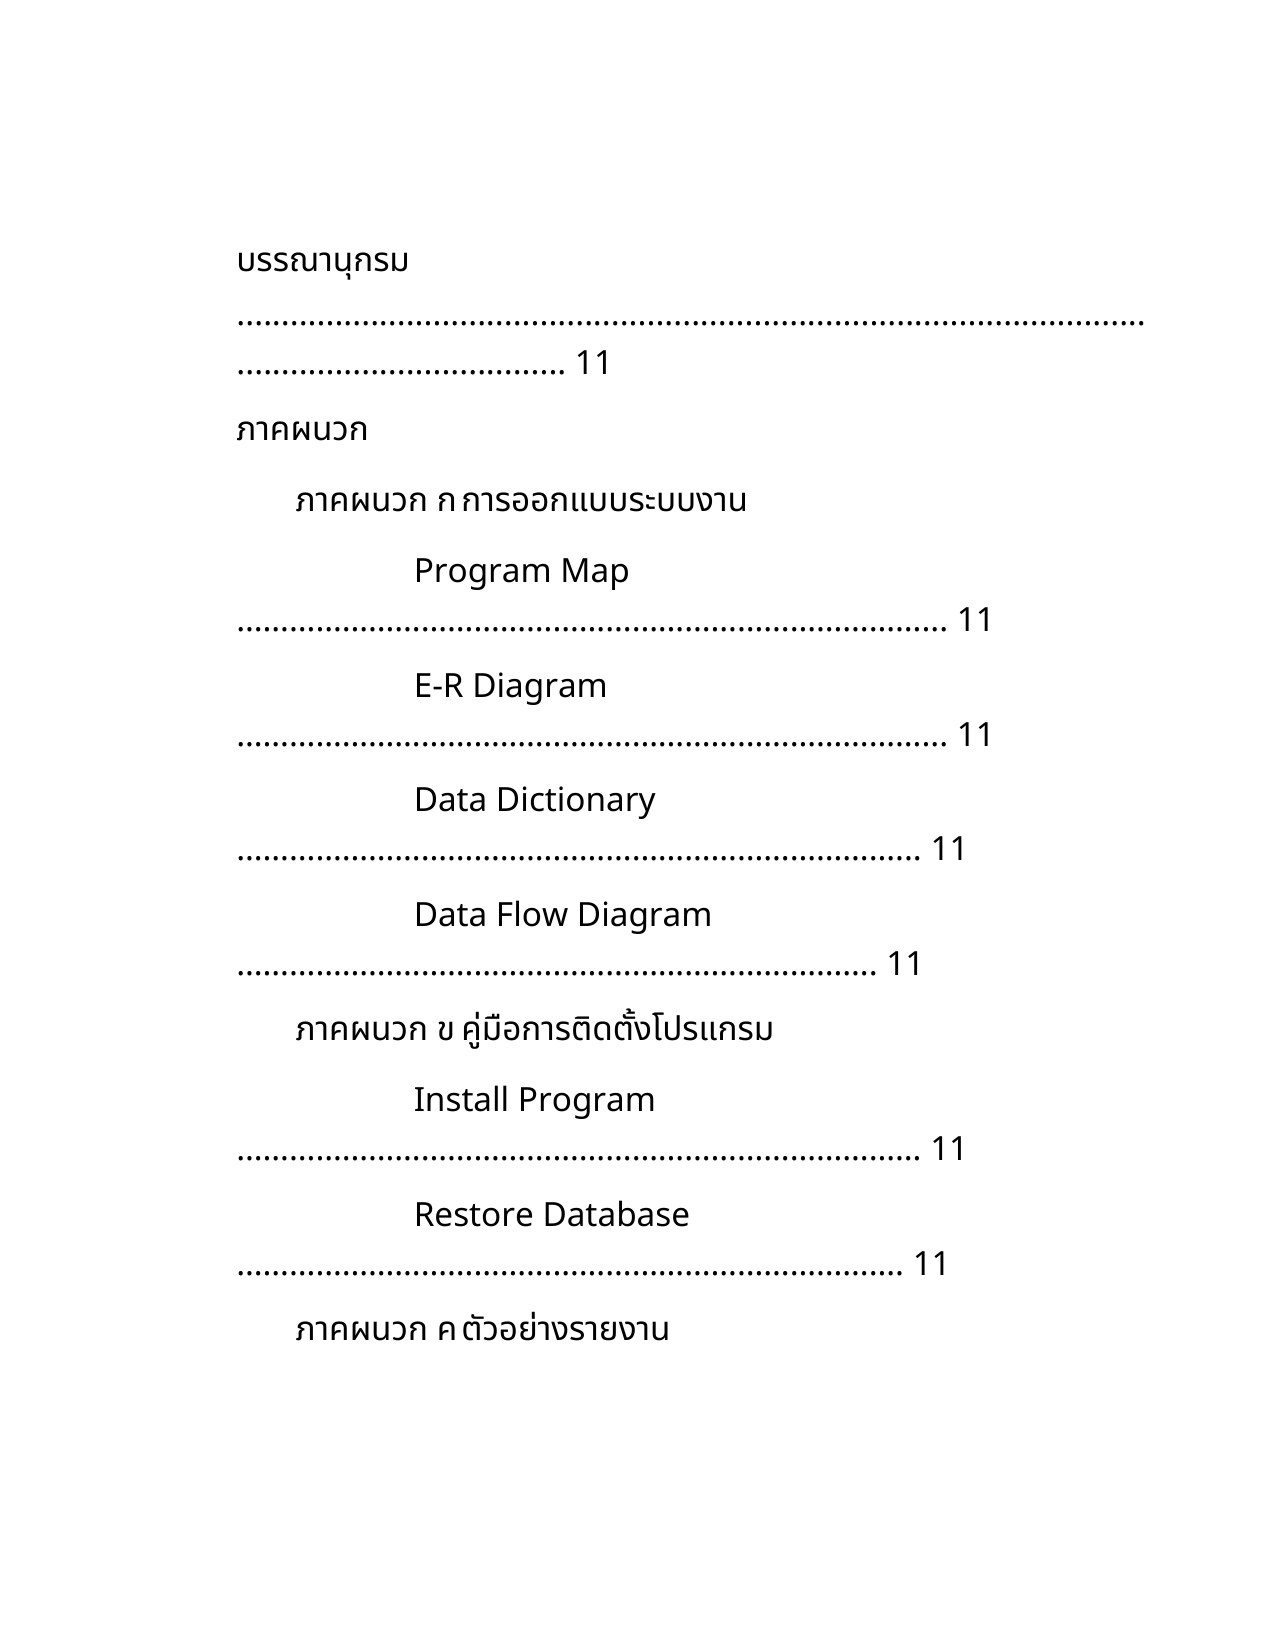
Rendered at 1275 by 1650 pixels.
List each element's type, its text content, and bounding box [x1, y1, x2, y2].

text Restore Database …………………………………………………………………. 11 [236, 1191, 1157, 1285]
text บรรณานุกรม ........................................................................................................................................... 11 [236, 236, 1157, 384]
text Install Program …………………………………………………………………… 11 [236, 1076, 1157, 1171]
text Program Map ……………………………………………………………………... 11 [236, 547, 1157, 641]
text ภาคผนวก ข คู่มือการติดตั้งโปรแกรม [236, 1005, 1157, 1056]
text Data Flow Diagram ………………………………………………………………. 11 [236, 891, 1157, 985]
text ภาคผนวก ค ตัวอย่างรายงาน [236, 1305, 1157, 1356]
text Data Dictionary …………………………………………………………………... 11 [236, 776, 1157, 870]
text E-R Diagram ……………………………………………………………………... 11 [236, 661, 1157, 756]
text ภาคผนวก ก การออกแบบระบบงาน [236, 476, 1157, 526]
text ภาคผนวก [236, 405, 1157, 455]
